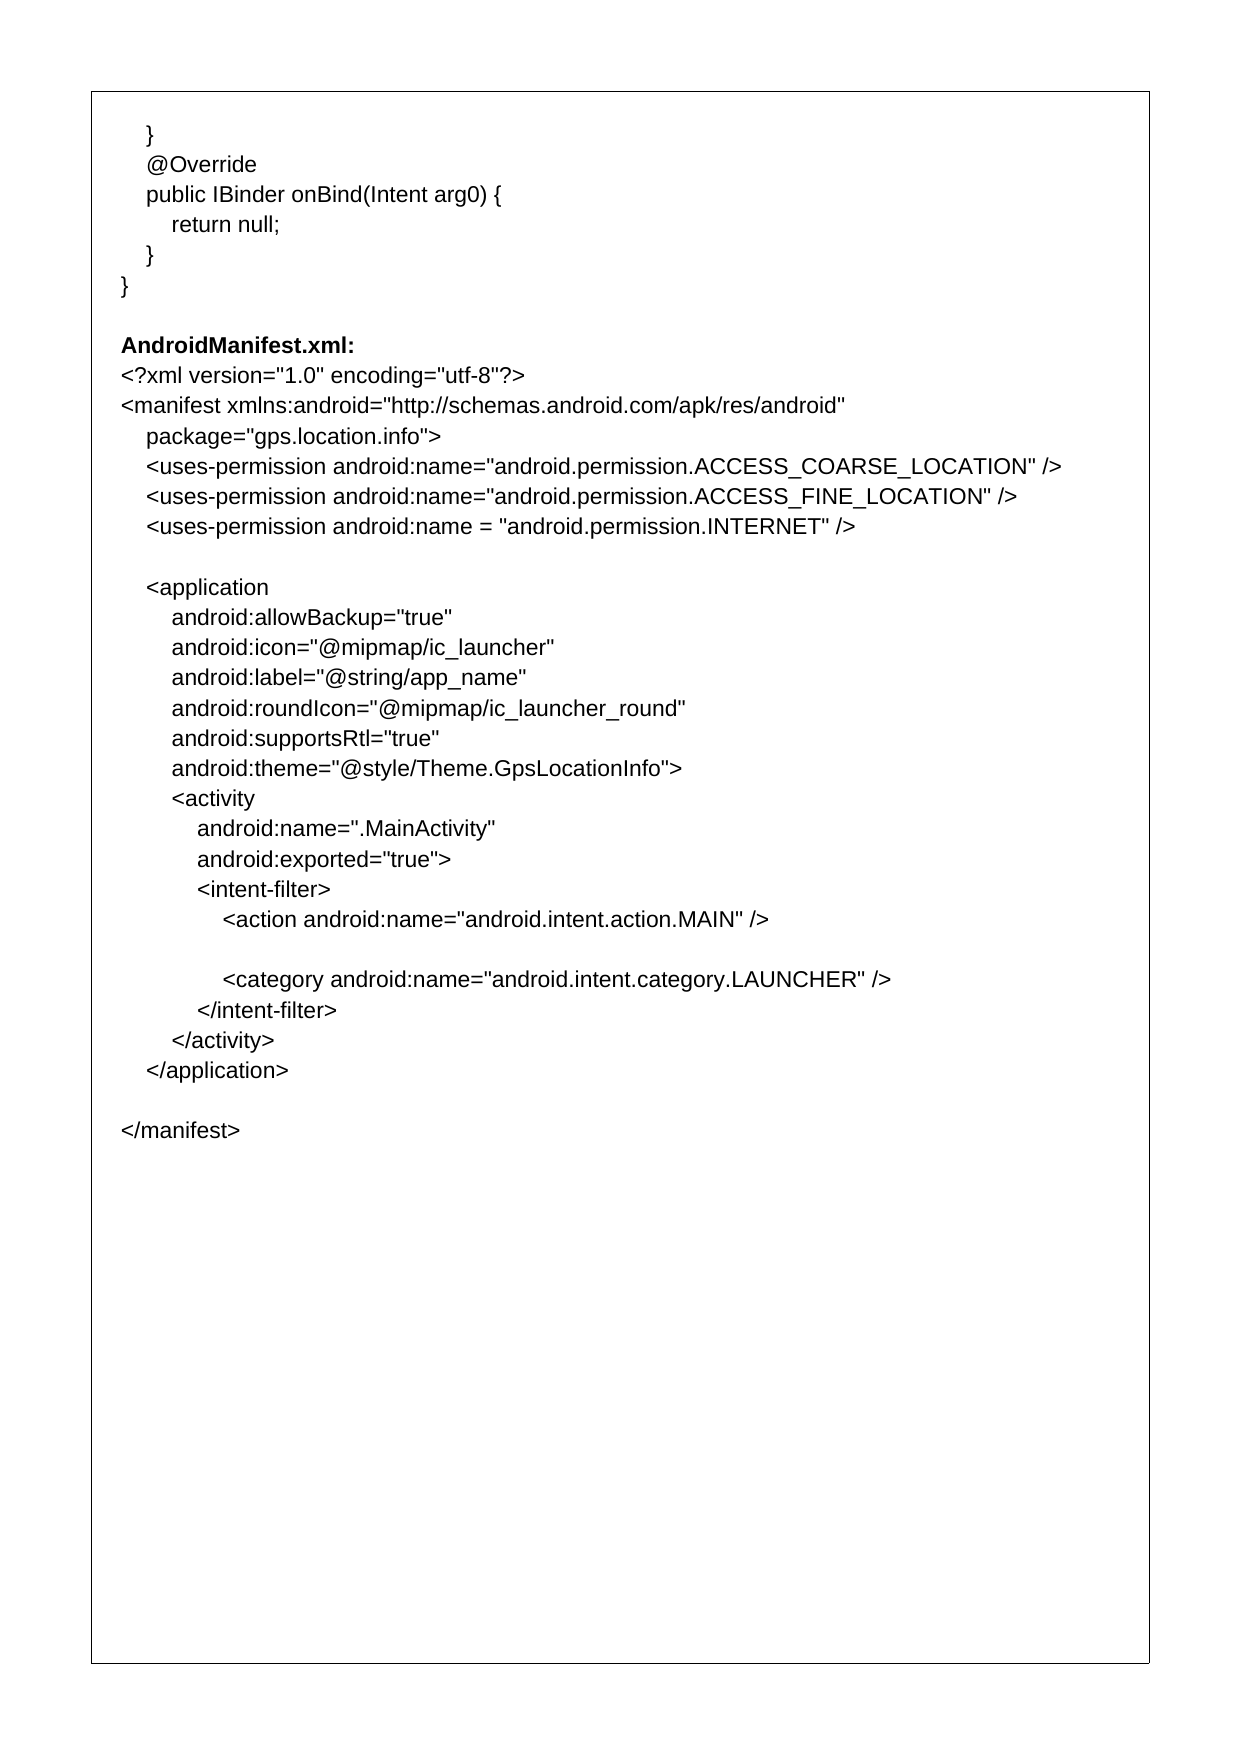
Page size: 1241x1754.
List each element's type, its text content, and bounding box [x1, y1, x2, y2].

text package="gps.location.info"> [121, 423, 1120, 449]
text @Override [121, 151, 1120, 177]
text AndroidManifest.xml: [121, 332, 1120, 358]
text android:allowBackup="true" [121, 604, 1120, 630]
text </application> [121, 1057, 1120, 1083]
text <uses-permission android:name="android.permission.ACCESS_FINE_LOCATION" /> [121, 483, 1120, 509]
text <activity [121, 785, 1120, 811]
text return null; [121, 211, 1120, 237]
text <manifest xmlns:android="http://schemas.android.com/apk/res/android" [121, 392, 1120, 419]
text <uses-permission android:name="android.permission.ACCESS_COARSE_LOCATION" /> [121, 453, 1120, 479]
text android:exported="true"> [121, 846, 1120, 872]
text <?xml version="1.0" encoding="utf-8"?> [121, 362, 1120, 388]
text <action android:name="android.intent.action.MAIN" /> [121, 906, 1120, 932]
text } [121, 272, 1120, 298]
text </intent-filter> [121, 997, 1120, 1023]
text <intent-filter> [121, 876, 1120, 902]
text <uses-permission android:name = "android.permission.INTERNET" /> [121, 513, 1120, 539]
text <application [121, 574, 1120, 600]
text android:icon="@mipmap/ic_launcher" [121, 634, 1120, 660]
text android:roundIcon="@mipmap/ic_launcher_round" [121, 694, 1120, 721]
text public IBinder onBind(Intent arg0) { [121, 181, 1120, 207]
text } [121, 241, 1120, 268]
text android:name=".MainActivity" [121, 815, 1120, 842]
text <category android:name="android.intent.category.LAUNCHER" /> [121, 966, 1120, 993]
text android:theme="@style/Theme.GpsLocationInfo"> [121, 755, 1120, 781]
text android:supportsRtl="true" [121, 725, 1120, 751]
text android:label="@string/app_name" [121, 664, 1120, 691]
text </activity> [121, 1027, 1120, 1053]
text } [121, 121, 1120, 147]
text </manifest> [121, 1117, 1120, 1144]
